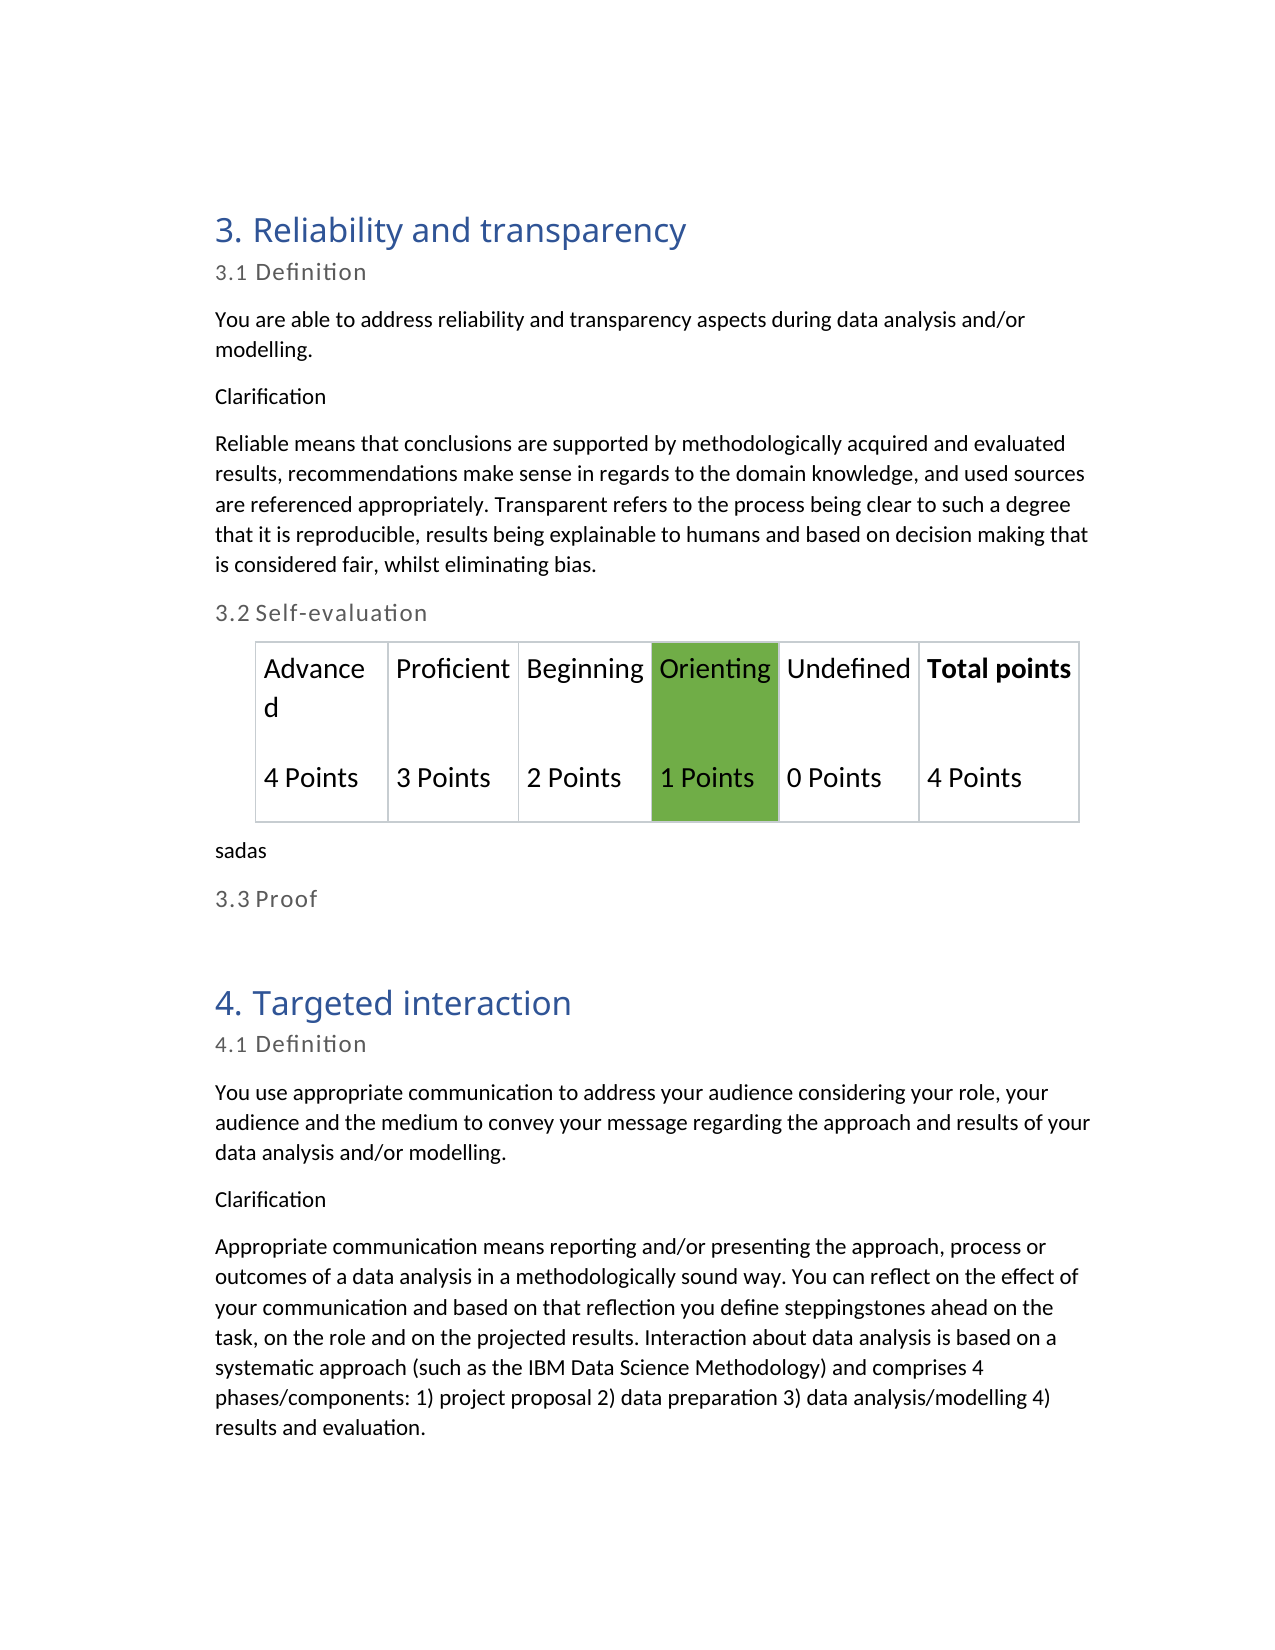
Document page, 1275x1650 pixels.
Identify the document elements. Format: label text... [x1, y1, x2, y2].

text Reliable means that conclusions are supported by methodologically acquired and evaluated results, recommendations make sense in regards to the domain knowledge, and used sources are referenced appropriately. Transparent refers to the process being clear to such a degree that it is reproducible, results being explainable to humans and based on decision making that is considered fair, whilst eliminating bias. [215, 429, 1098, 578]
table_header Total points [920, 643, 1078, 751]
table_cell 4 Points [256, 751, 387, 821]
subtitle Self-evaluation [215, 597, 1098, 627]
subtitle Proof [215, 883, 1098, 914]
table_cell 0 Points [780, 751, 918, 821]
table_header Advanced [256, 643, 387, 751]
subtitle Targeted interaction [215, 979, 1098, 1025]
table_header Beginning [519, 643, 651, 751]
text You use appropriate communication to address your audience considering your role, your audience and the medium to convey your message regarding the approach and results of your data analysis and/or modelling. [215, 1078, 1098, 1167]
subtitle Reliability and transparency [215, 207, 1098, 252]
table_header Orienting [652, 643, 778, 751]
table_cell 1 Points [652, 751, 778, 821]
text Appropriate communication means reporting and/or presenting the approach, process or outcomes of a data analysis in a methodologically sound way. You can reflect on the effect of your communication and based on that reflection you define steppingstones ahead on the task, on the role and on the projected results. Interaction about data analysis is based on a systematic approach (such as the IBM Data Science Methodology) and comprises 4 phases/components: 1) project proposal 2) data preparation 3) data analysis/modelling 4) results and evaluation. [215, 1232, 1098, 1442]
text Clarification [215, 382, 1098, 410]
subtitle Definition [215, 1028, 1098, 1059]
table_cell 3 Points [389, 751, 518, 821]
text sadas [215, 740, 1098, 864]
table_cell 4 Points [920, 751, 1078, 821]
text Clarification [215, 1185, 1098, 1213]
text You are able to address reliability and transparency aspects during data analysis and/or modelling. [215, 305, 1098, 363]
subtitle Definition [215, 256, 1098, 286]
table_cell 2 Points [519, 751, 651, 821]
table_header Undefined [780, 643, 918, 751]
table_header Proficient [389, 643, 518, 751]
